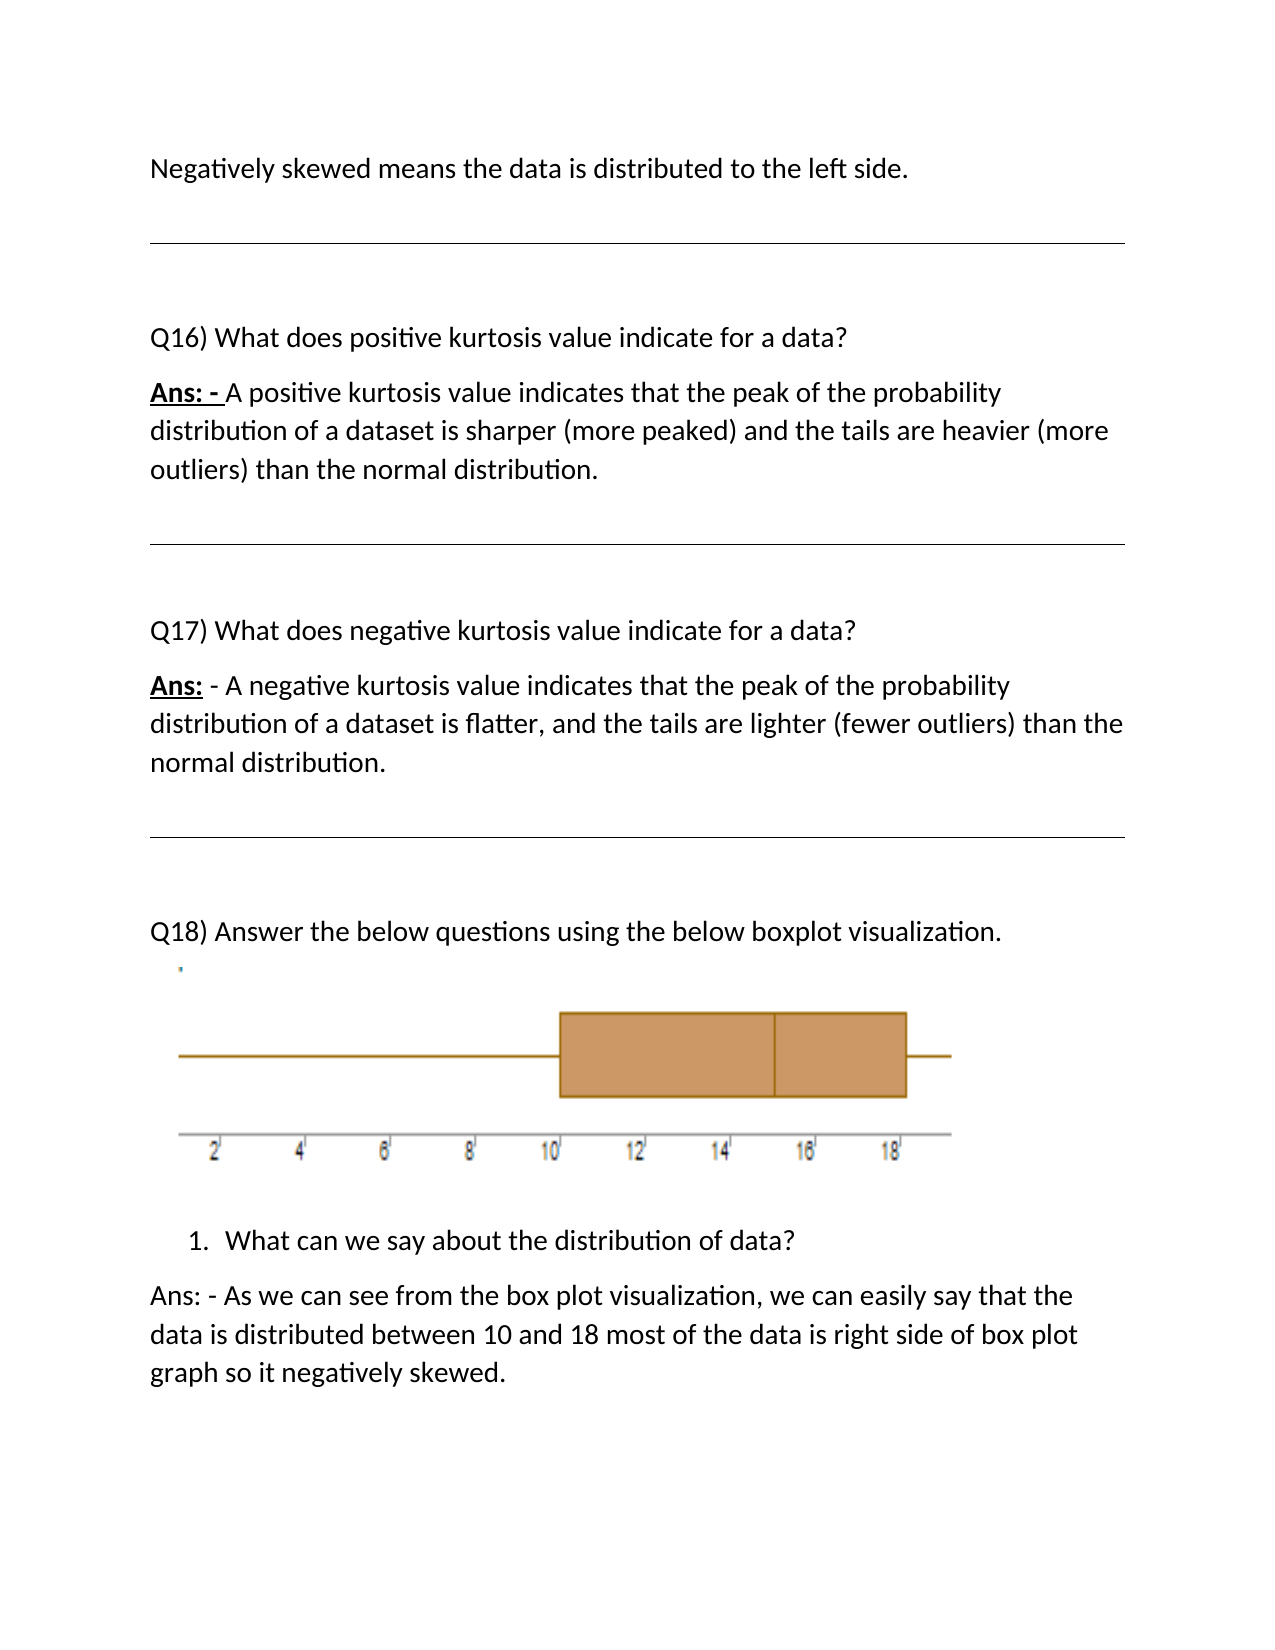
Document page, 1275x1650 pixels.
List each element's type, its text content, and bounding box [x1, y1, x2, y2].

text Q16) What does positive kurtosis value indicate for a data? [150, 319, 1125, 354]
text Ans: - A negative kurtosis value indicates that the peak of the probability distribution of a dataset is flatter, and the tails are lighter (fewer outliers) than the normal distribution. [150, 667, 1125, 779]
picture [150, 967, 1068, 1204]
list What can we say about the distribution of data? [187, 1222, 1125, 1258]
text Q17) What does negative kurtosis value indicate for a data? [150, 612, 1125, 647]
text Ans: - As we can see from the box plot visualization, we can easily say that the data is distributed between 10 and 18 most of the data is right side of box plot graph so it negatively skewed. [150, 1277, 1125, 1390]
text Q18) Answer the below questions using the below boxplot visualization. [150, 913, 1125, 948]
text Ans: - A positive kurtosis value indicates that the peak of the probability distribution of a dataset is sharper (more peaked) and the tails are heavier (more outliers) than the normal distribution. [150, 374, 1125, 487]
text Negatively skewed means the data is distributed to the left side. [150, 150, 1125, 186]
